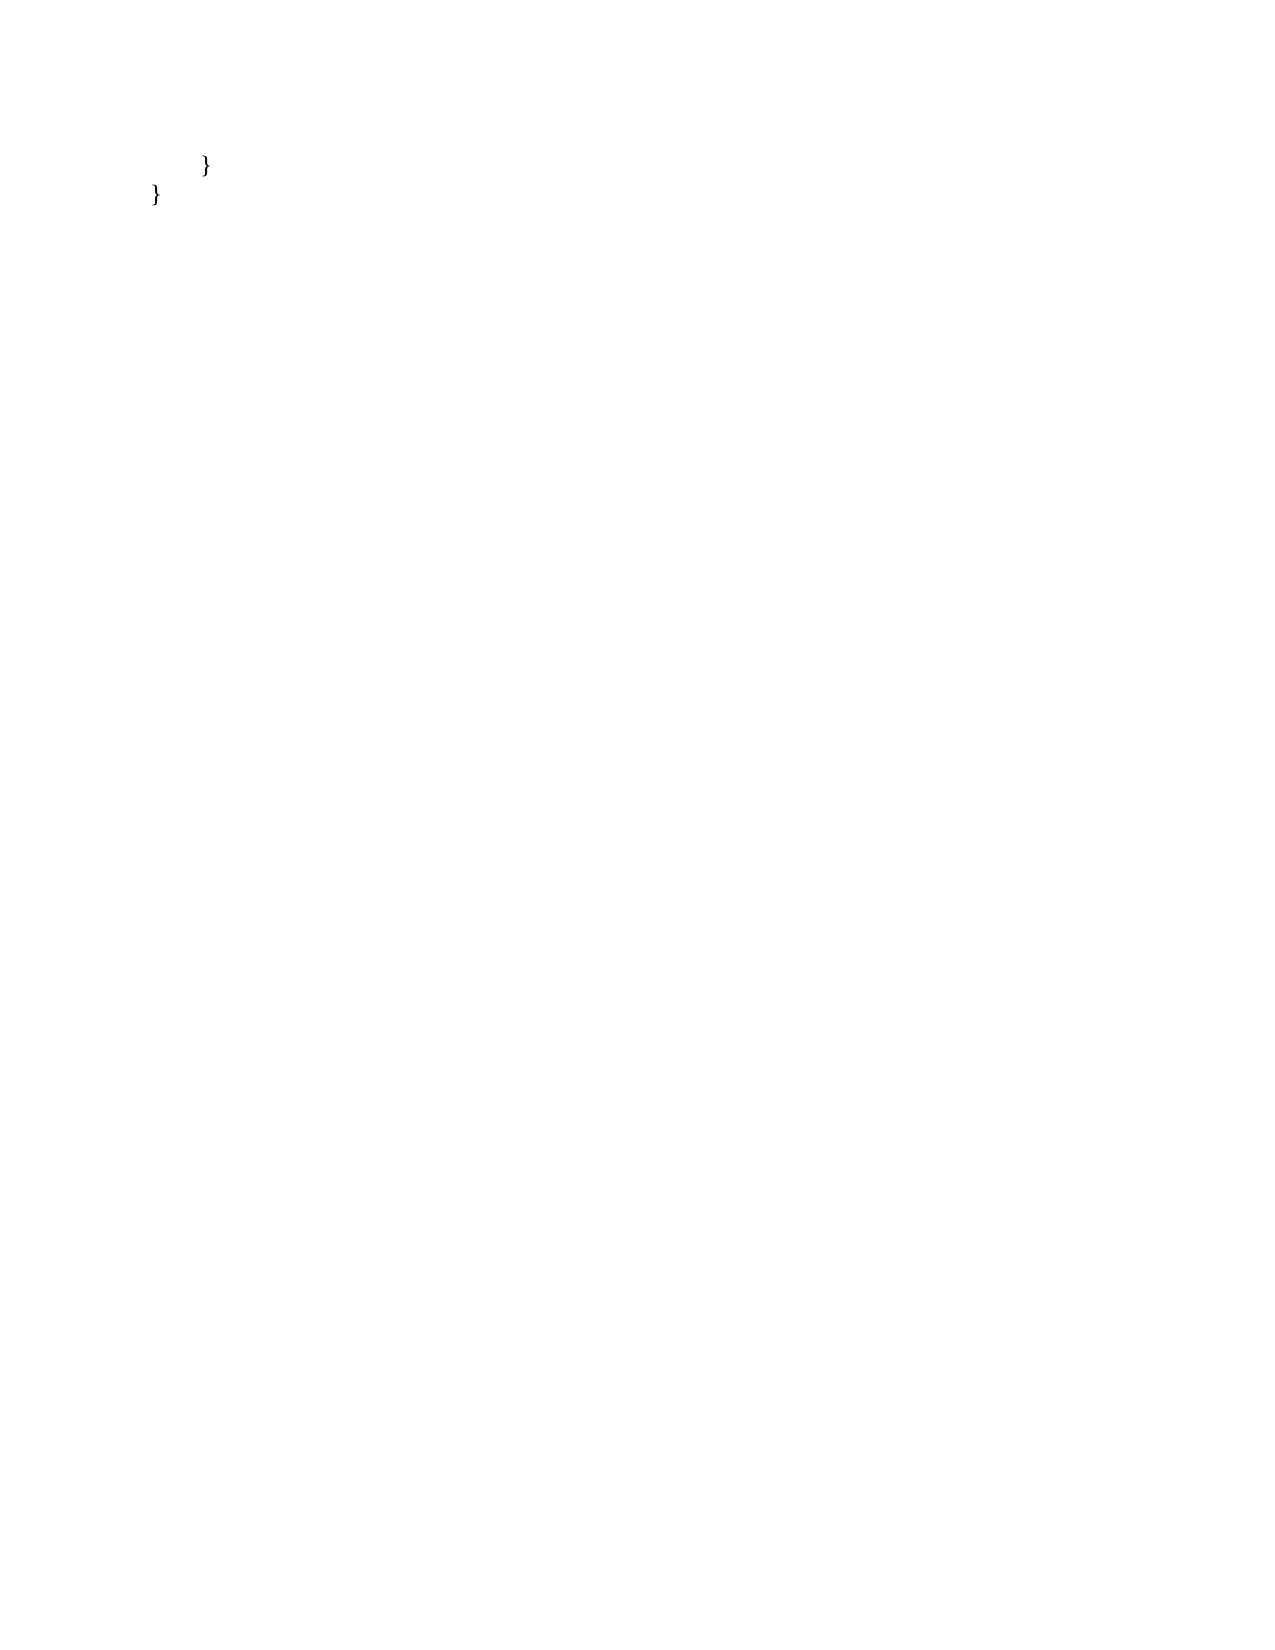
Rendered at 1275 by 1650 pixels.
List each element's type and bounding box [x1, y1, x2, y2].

text [150, 150, 1125, 207]
